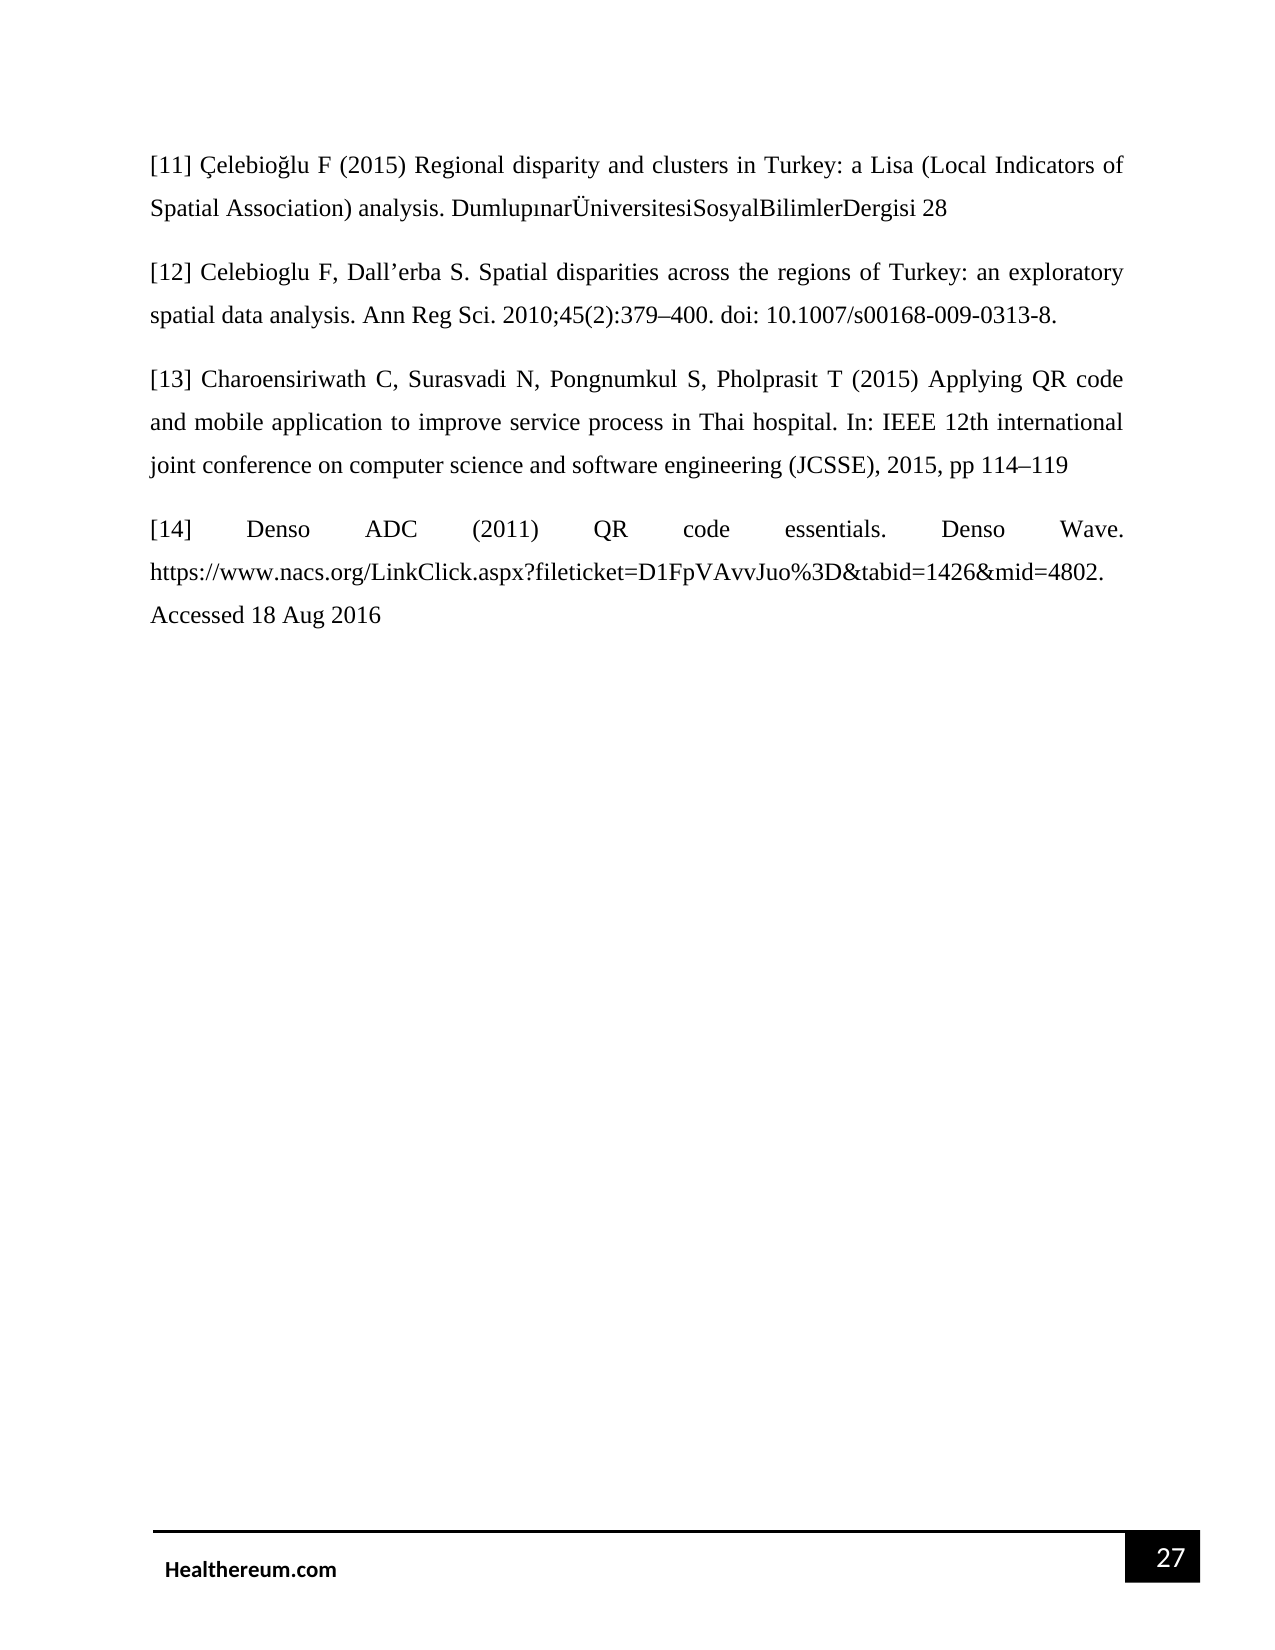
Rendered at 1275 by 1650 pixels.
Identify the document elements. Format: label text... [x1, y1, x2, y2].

text [14] Denso ADC (2011) QR code essentials. Denso Wave. https://www.nacs.org/LinkClick.aspx?fileticket=D1FpVAvvJuo%3D&tabid=1426&mid=4802. Accessed 18 Aug 2016 [150, 514, 1125, 629]
text [12] Celebioglu F, Dall’erba S. Spatial disparities across the regions of Turkey: an exploratory spatial data analysis. Ann Reg Sci. 2010;45(2):379–400. doi: 10.1007/s00168-009-0313-8. [150, 257, 1125, 329]
text [13] Charoensiriwath C, Surasvadi N, Pongnumkul S, Pholprasit T (2015) Applying QR code and mobile application to improve service process in Thai hospital. In: IEEE 12th international joint conference on computer science and software engineering (JCSSE), 2015, pp 114–119 [150, 364, 1125, 479]
text [11] Çelebioğlu F (2015) Regional disparity and clusters in Turkey: a Lisa (Local Indicators of Spatial Association) analysis. DumlupınarÜniversitesiSosyalBilimlerDergisi 28 [150, 150, 1125, 222]
